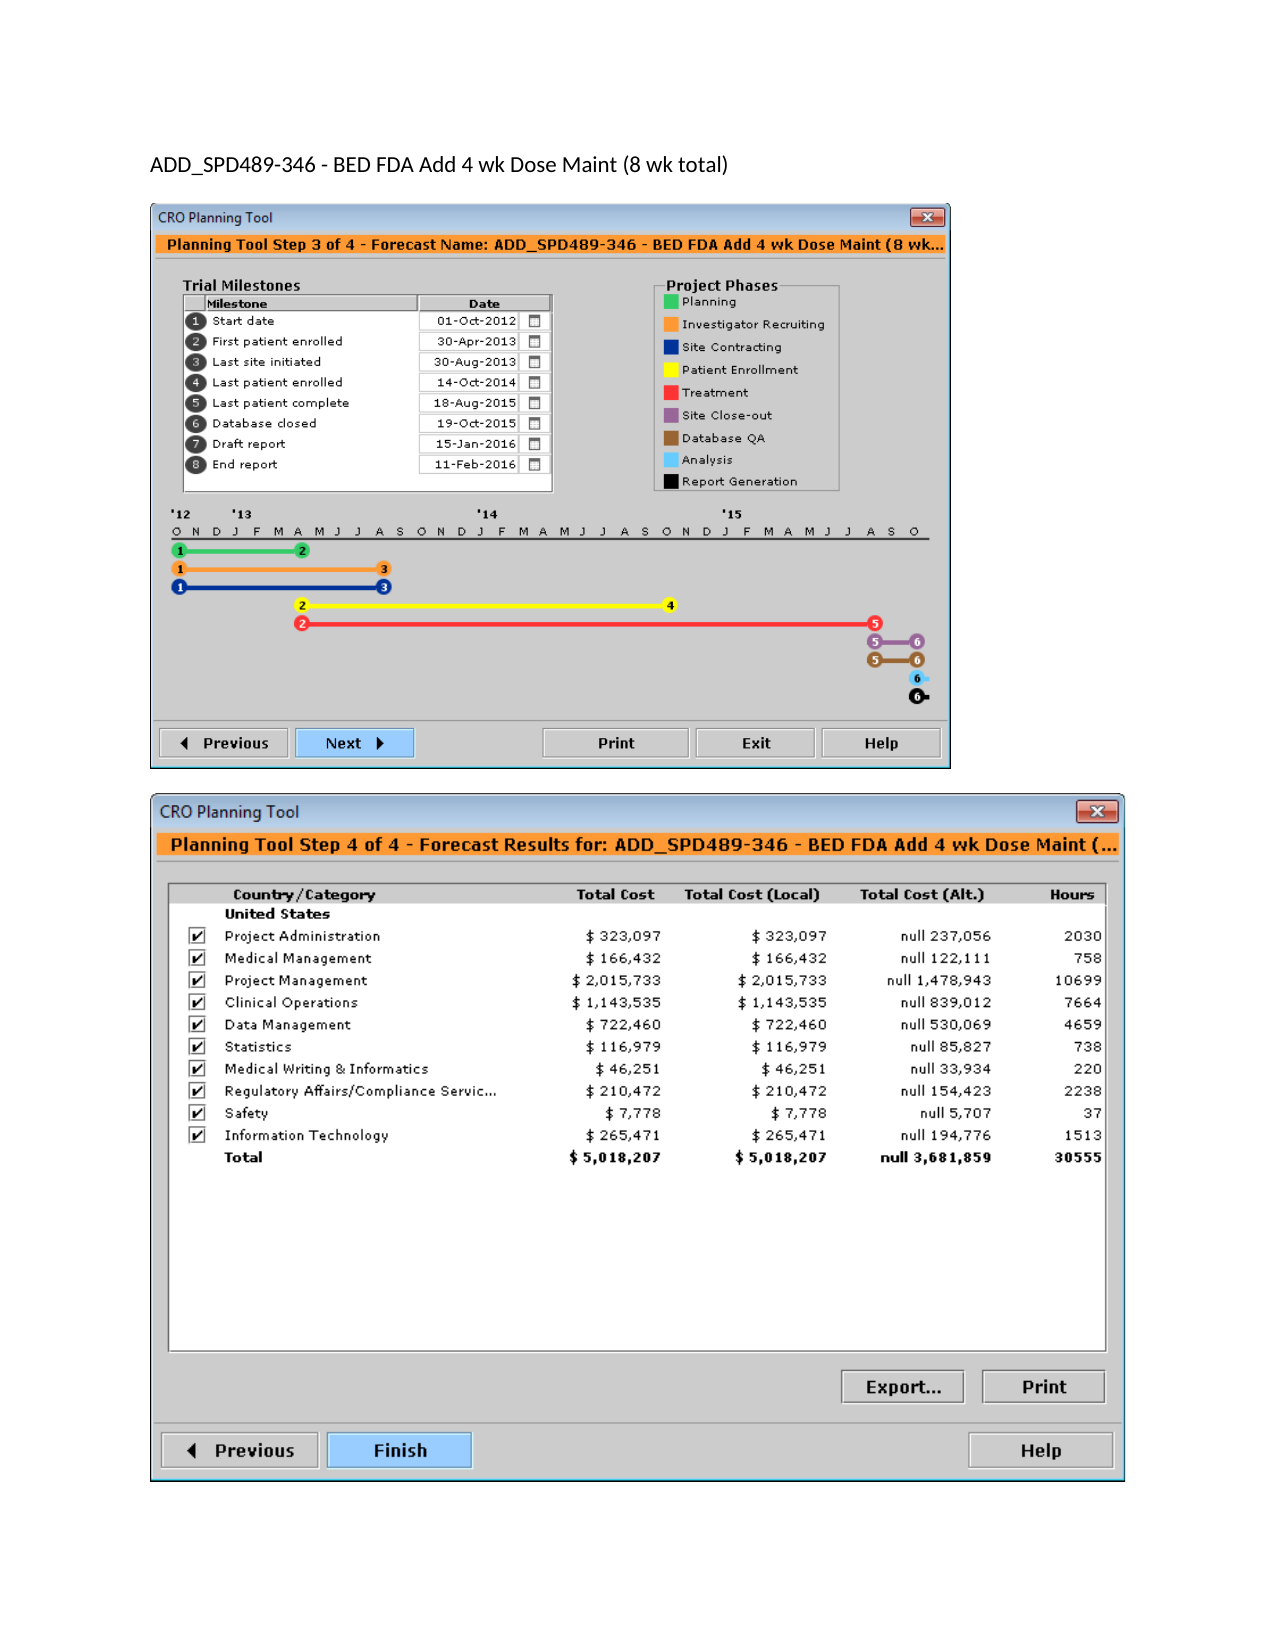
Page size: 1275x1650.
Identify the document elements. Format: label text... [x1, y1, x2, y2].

text ADD_SPD489-346 - BED FDA Add 4 wk Dose Maint (8 wk total) [150, 150, 1125, 178]
picture [150, 203, 951, 769]
picture [150, 793, 1125, 1482]
